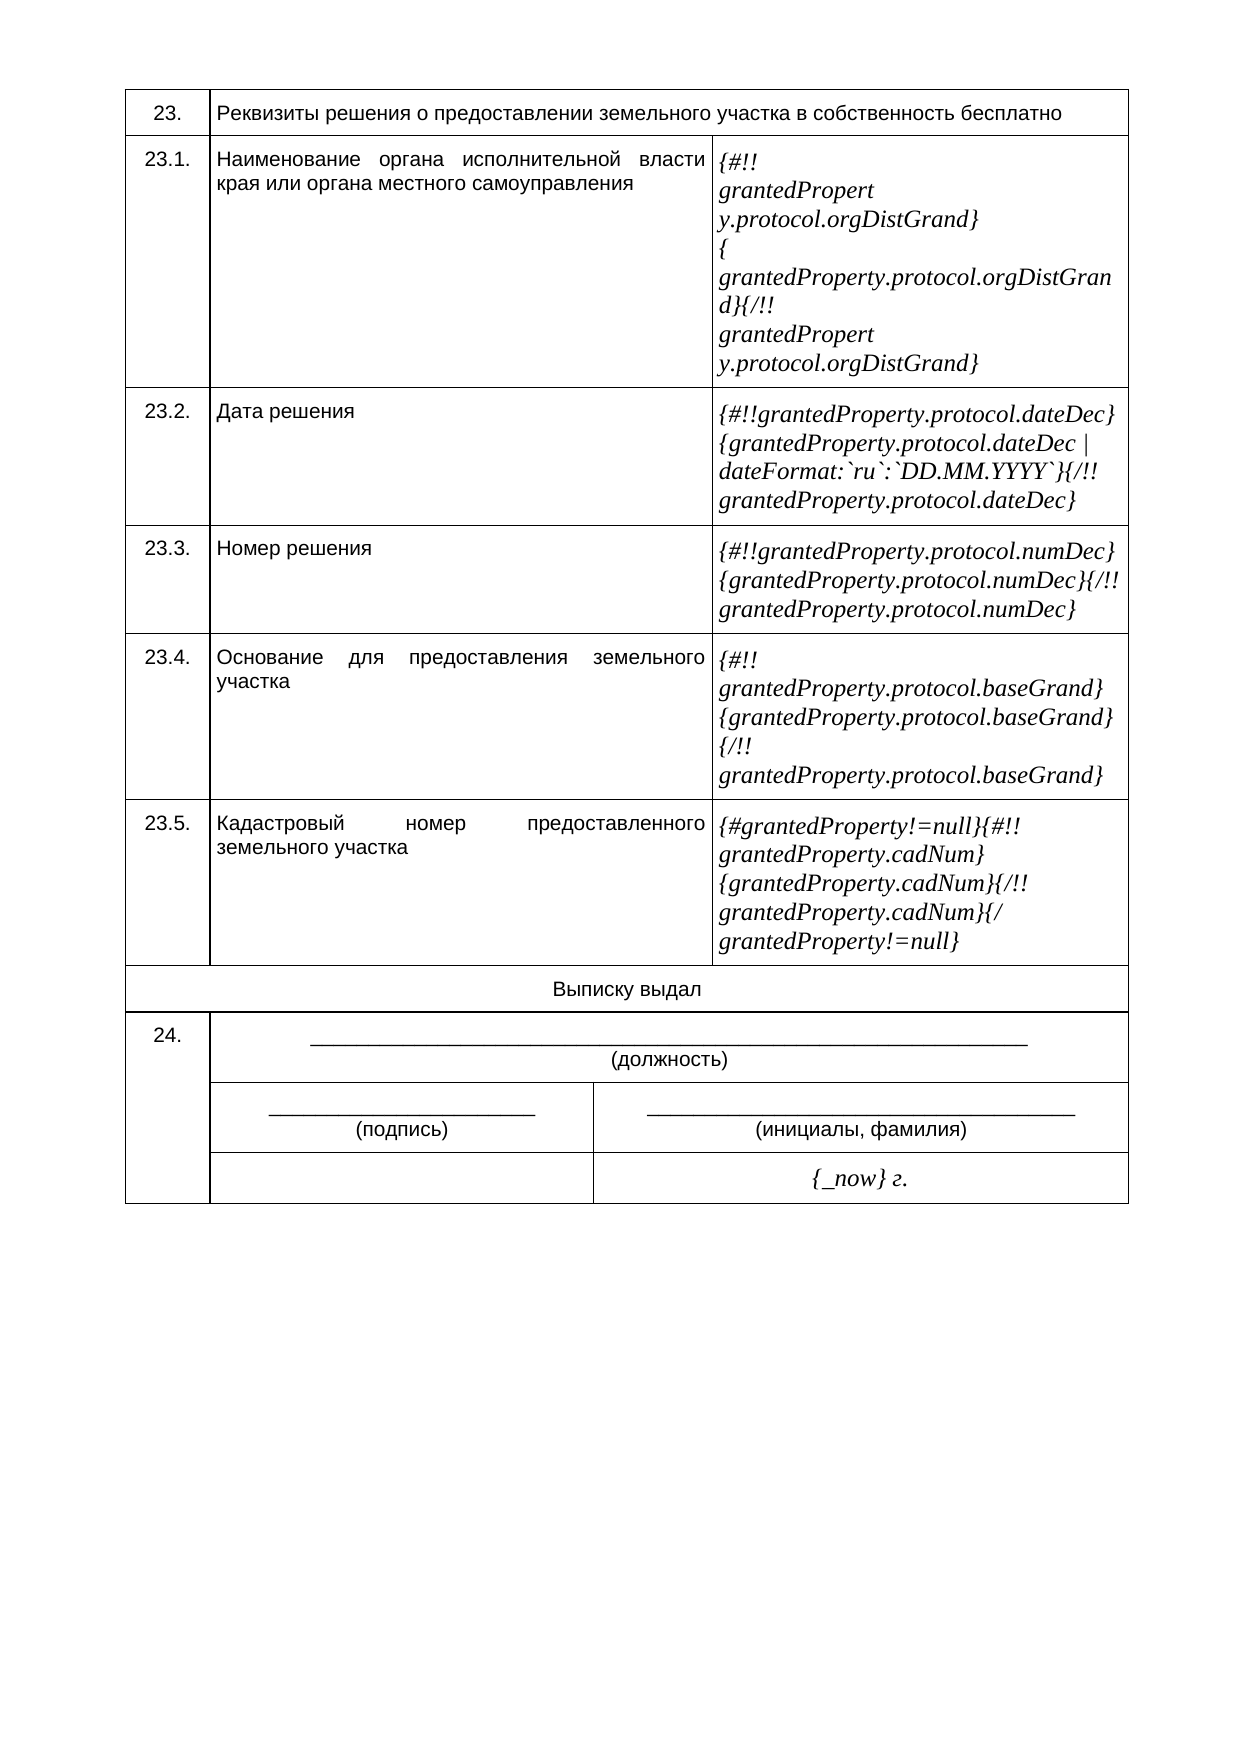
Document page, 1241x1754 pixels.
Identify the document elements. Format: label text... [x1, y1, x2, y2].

table_cell Кадастровый номер предоставленного земельного участка [211, 800, 712, 965]
table_cell 23. [126, 90, 209, 135]
table_cell {#!!grantedProperty.protocol.dateDec}{grantedProperty.protocol.dateDec | dateFormat:`ru`:`DD.MM.YYYY`}{/!!grantedProperty.protocol.dateDec} [713, 388, 1128, 524]
table_cell Выписку выдал [126, 966, 1128, 1011]
table_cell {#!!grantedProperty.protocol.orgDistGrand}{grantedProperty.protocol.orgDistGrand}{/!!grantedProperty.protocol.orgDistGrand} [713, 136, 1128, 387]
table_cell Основание для предоставления земельного участка [211, 634, 712, 799]
table_cell _______________________ (подпись) [211, 1083, 593, 1152]
table_cell {_now} г. [594, 1153, 1128, 1203]
table_cell Наименование органа исполнительной власти края или органа местного самоуправления [211, 136, 712, 387]
table_cell Дата решения [211, 388, 712, 524]
table_cell {#!!grantedProperty.protocol.numDec}{grantedProperty.protocol.numDec}{/!!grantedProperty.protocol.numDec} [713, 526, 1128, 633]
table_cell Реквизиты решения о предоставлении земельного участка в собственность бесплатно [211, 90, 1128, 135]
table_cell _____________________________________ (инициалы, фамилия) [594, 1083, 1128, 1152]
table_cell 23.2. [126, 388, 209, 524]
table_cell {#!!grantedProperty.protocol.baseGrand}{grantedProperty.protocol.baseGrand}{/!!grantedProperty.protocol.baseGrand} [713, 634, 1128, 799]
table_cell 23.5. [126, 800, 209, 965]
table_cell 23.1. [126, 136, 209, 387]
table_cell [211, 1153, 593, 1203]
table_cell {#grantedProperty!=null}{#!!grantedProperty.cadNum}{grantedProperty.cadNum}{/!!grantedProperty.cadNum}{/grantedProperty!=null} [713, 800, 1128, 965]
table_cell ______________________________________________________________ (должность) [211, 1013, 1128, 1082]
table_cell 24. [126, 1013, 209, 1203]
table_cell 23.3. [126, 526, 209, 633]
table_cell 23.4. [126, 634, 209, 799]
table_cell Номер решения [211, 526, 712, 633]
